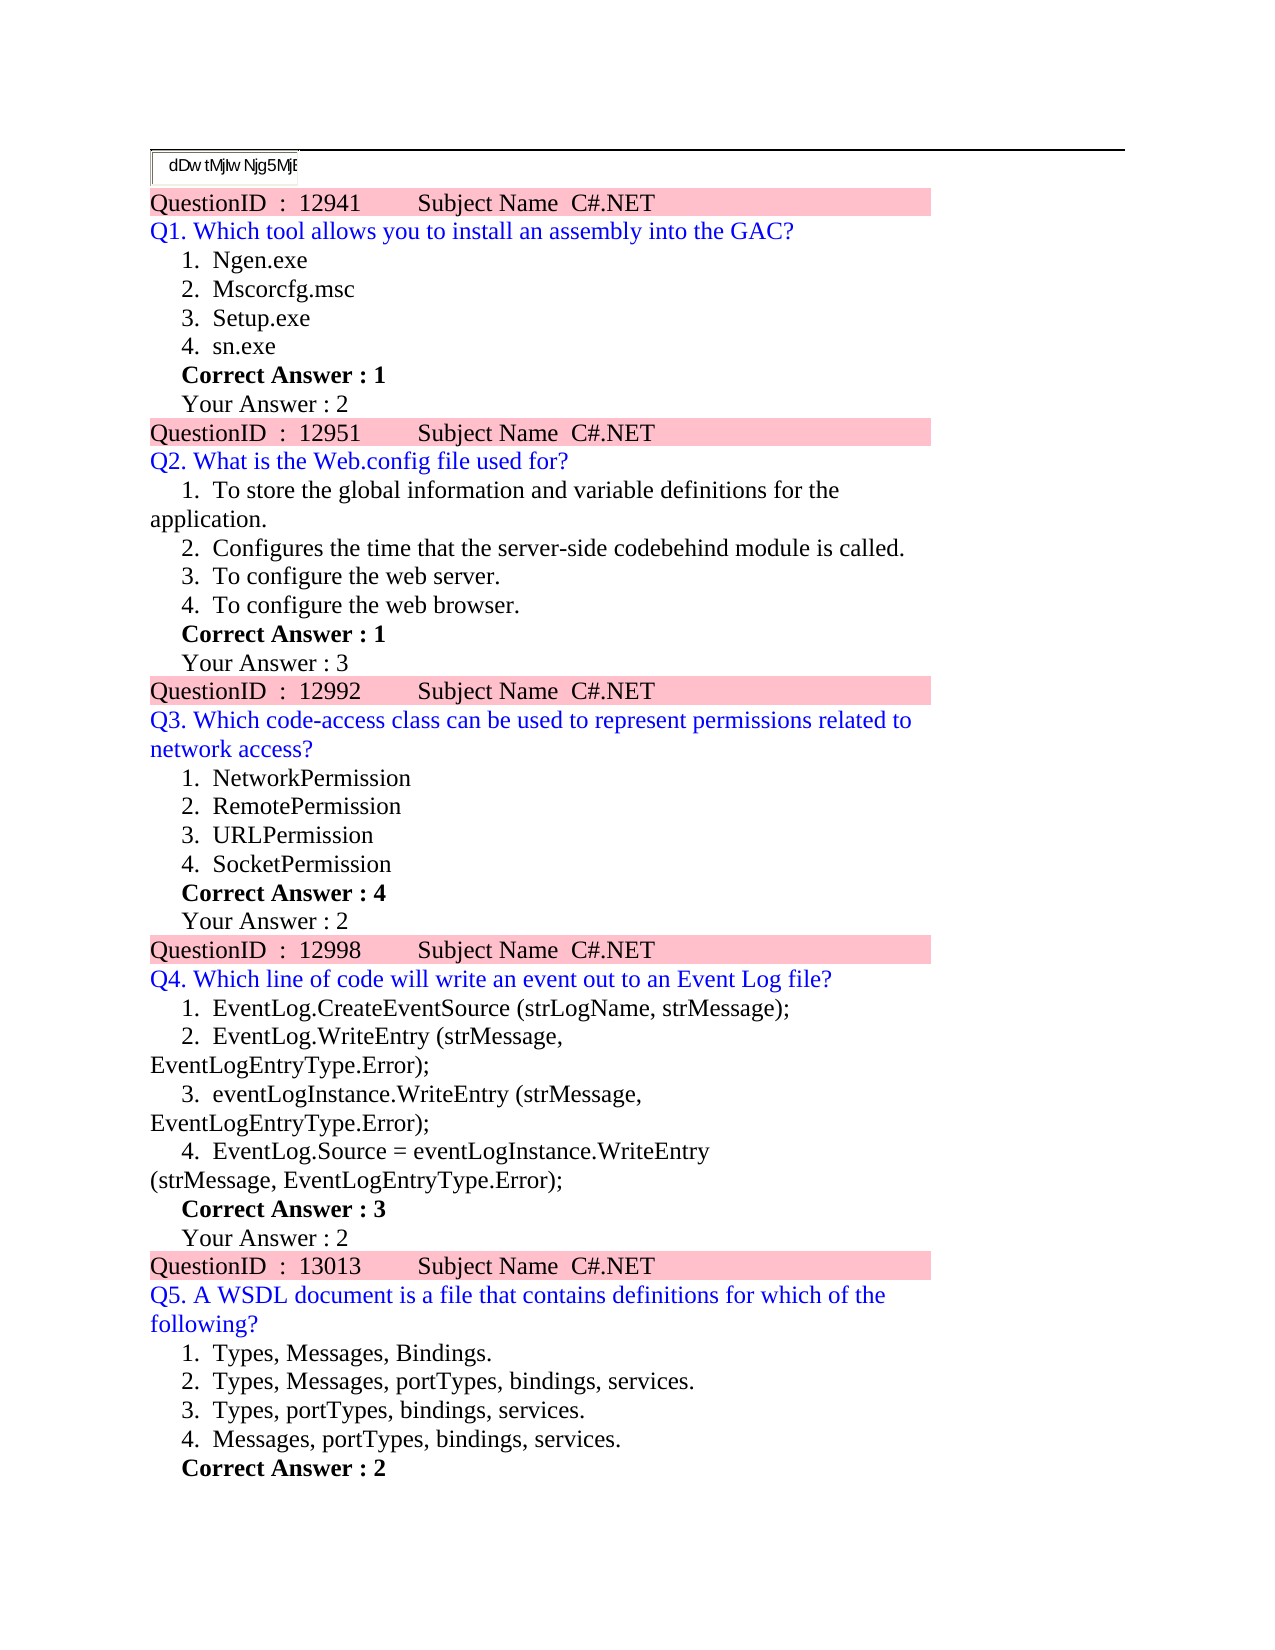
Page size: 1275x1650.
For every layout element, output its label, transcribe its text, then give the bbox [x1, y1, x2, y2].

table_cell 4. Messages, portTypes, bindings, services. [150, 1424, 931, 1453]
table_cell Correct Answer : 4 [150, 878, 931, 906]
table_cell QuestionID : 12998 Subject Name C#.NET [150, 935, 931, 964]
table_cell 4. sn.exe [150, 331, 931, 360]
table_cell 3. eventLogInstance.WriteEntry (strMessage, EventLogEntryType.Error); [150, 1079, 931, 1136]
table_cell 3. To configure the web server. [150, 561, 931, 590]
table_cell 2. Mscorcfg.msc [150, 274, 931, 303]
table_cell Q2. What is the Web.config file used for? [150, 446, 931, 475]
table_cell Q5. A WSDL document is a file that contains definitions for which of the following? [150, 1280, 931, 1338]
table_cell Correct Answer : 2 [150, 1453, 931, 1481]
table_cell QuestionID : 12951 Subject Name C#.NET [150, 418, 931, 446]
table_cell 2. Types, Messages, portTypes, bindings, services. [150, 1366, 931, 1395]
table_cell Correct Answer : 1 [150, 619, 931, 648]
table_cell 1. Ngen.exe [150, 245, 931, 274]
table_cell 3. Types, portTypes, bindings, services. [150, 1395, 931, 1424]
table_cell Your Answer : 3 [150, 648, 931, 676]
table_cell 4. SocketPermission [150, 849, 931, 878]
table_cell Your Answer : 2 [150, 389, 931, 418]
table_cell 1. To store the global information and variable definitions for the application. [150, 475, 931, 533]
table_cell 2. Configures the time that the server-side codebehind module is called. [150, 533, 931, 561]
table_cell 4. To configure the web browser. [150, 590, 931, 619]
table_cell Correct Answer : 3 [150, 1194, 931, 1223]
table_cell 3. URLPermission [150, 820, 931, 849]
table_cell 2. EventLog.WriteEntry (strMessage, EventLogEntryType.Error); [150, 1021, 931, 1079]
table_cell 1. Types, Messages, Bindings. [150, 1338, 931, 1366]
table_cell 2. RemotePermission [150, 791, 931, 820]
table_cell 4. EventLog.Source = eventLogInstance.WriteEntry (strMessage, EventLogEntryType.Error); [150, 1136, 931, 1194]
table_cell 1. NetworkPermission [150, 763, 931, 791]
table_cell QuestionID : 12992 Subject Name C#.NET [150, 676, 931, 705]
table_cell Correct Answer : 1 [150, 360, 931, 389]
table_cell 1. EventLog.CreateEventSource (strLogName, strMessage); [150, 993, 931, 1021]
table_cell Your Answer : 2 [150, 906, 931, 935]
table_cell Your Answer : 2 [150, 1223, 931, 1251]
table_header QuestionID : 12941 Subject Name C#.NET [150, 188, 931, 216]
table_cell 3. Setup.exe [150, 303, 931, 331]
table_cell Q1. Which tool allows you to install an assembly into the GAC? [150, 216, 931, 245]
table_cell QuestionID : 13013 Subject Name C#.NET [150, 1251, 931, 1280]
table_cell Q3. Which code-access class can be used to represent permissions related to network access? [150, 705, 931, 763]
table_cell Q4. Which line of code will write an event out to an Event Log file? [150, 964, 931, 993]
